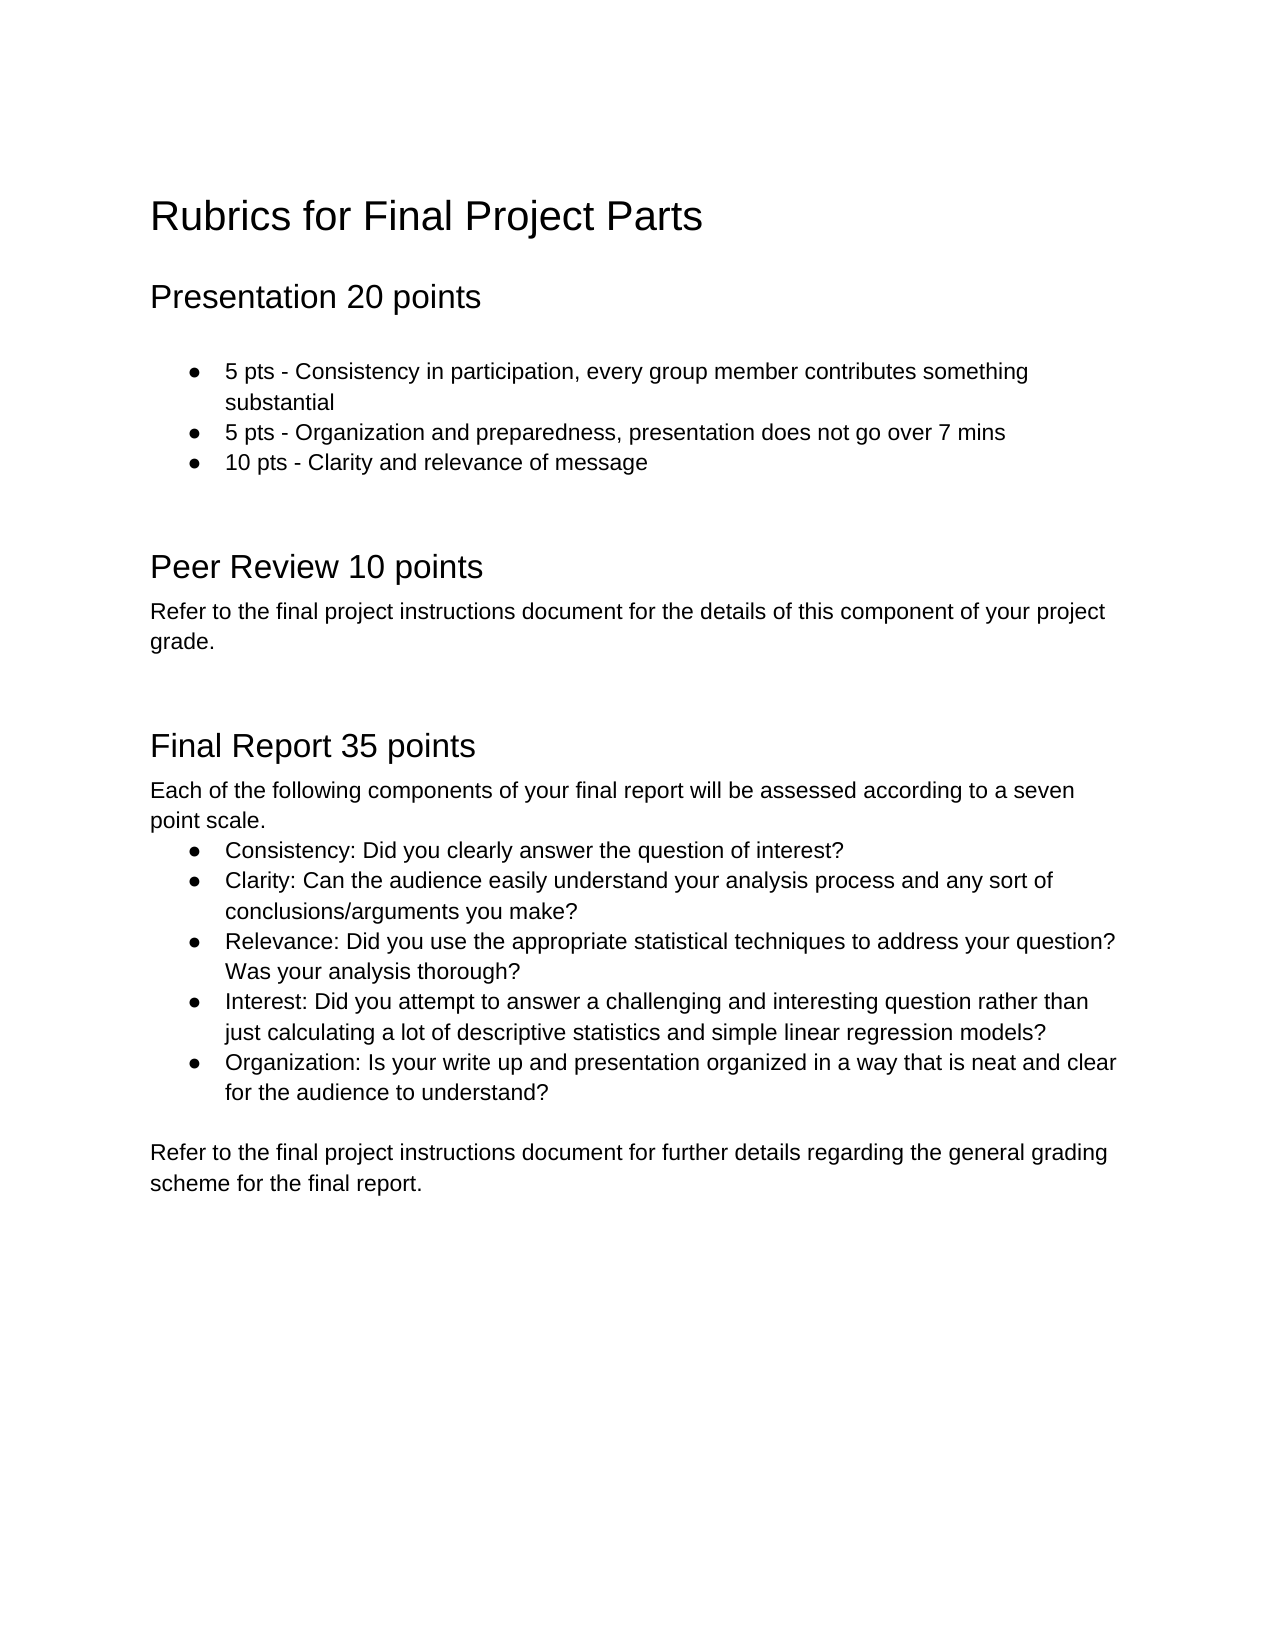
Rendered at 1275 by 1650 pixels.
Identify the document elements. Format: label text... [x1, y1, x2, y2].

subtitle Final Report 35 points [150, 726, 1125, 764]
subtitle Presentation 20 points [150, 277, 1125, 316]
list Organization: Is your write up and presentation organized in a way that is neat and clear for the audience to understand? [187, 1049, 1125, 1105]
list 10 pts - Clarity and relevance of message [187, 449, 1125, 475]
list Consistency: Did you clearly answer the question of interest? [187, 837, 1125, 863]
text Each of the following components of your final report will be assessed according to a seven point scale. [150, 777, 1125, 833]
list Relevance: Did you use the appropriate statistical techniques to address your question? Was your analysis thorough? [187, 928, 1125, 984]
list 5 pts - Organization and preparedness, presentation does not go over 7 mins [187, 419, 1125, 445]
text Refer to the final project instructions document for the details of this component of your project grade. [150, 598, 1125, 654]
subtitle Peer Review 10 points [150, 547, 1125, 585]
subtitle Rubrics for Final Project Parts [150, 192, 1125, 239]
list Interest: Did you attempt to answer a challenging and interesting question rather than just calculating a lot of descriptive statistics and simple linear regression models? [187, 988, 1125, 1045]
text Refer to the final project instructions document for further details regarding the general grading scheme for the final report. [150, 1139, 1125, 1196]
list Clarity: Can the audience easily understand your analysis process and any sort of conclusions/arguments you make? [187, 867, 1125, 924]
list 5 pts - Consistency in participation, every group member contributes something substantial [187, 358, 1125, 415]
